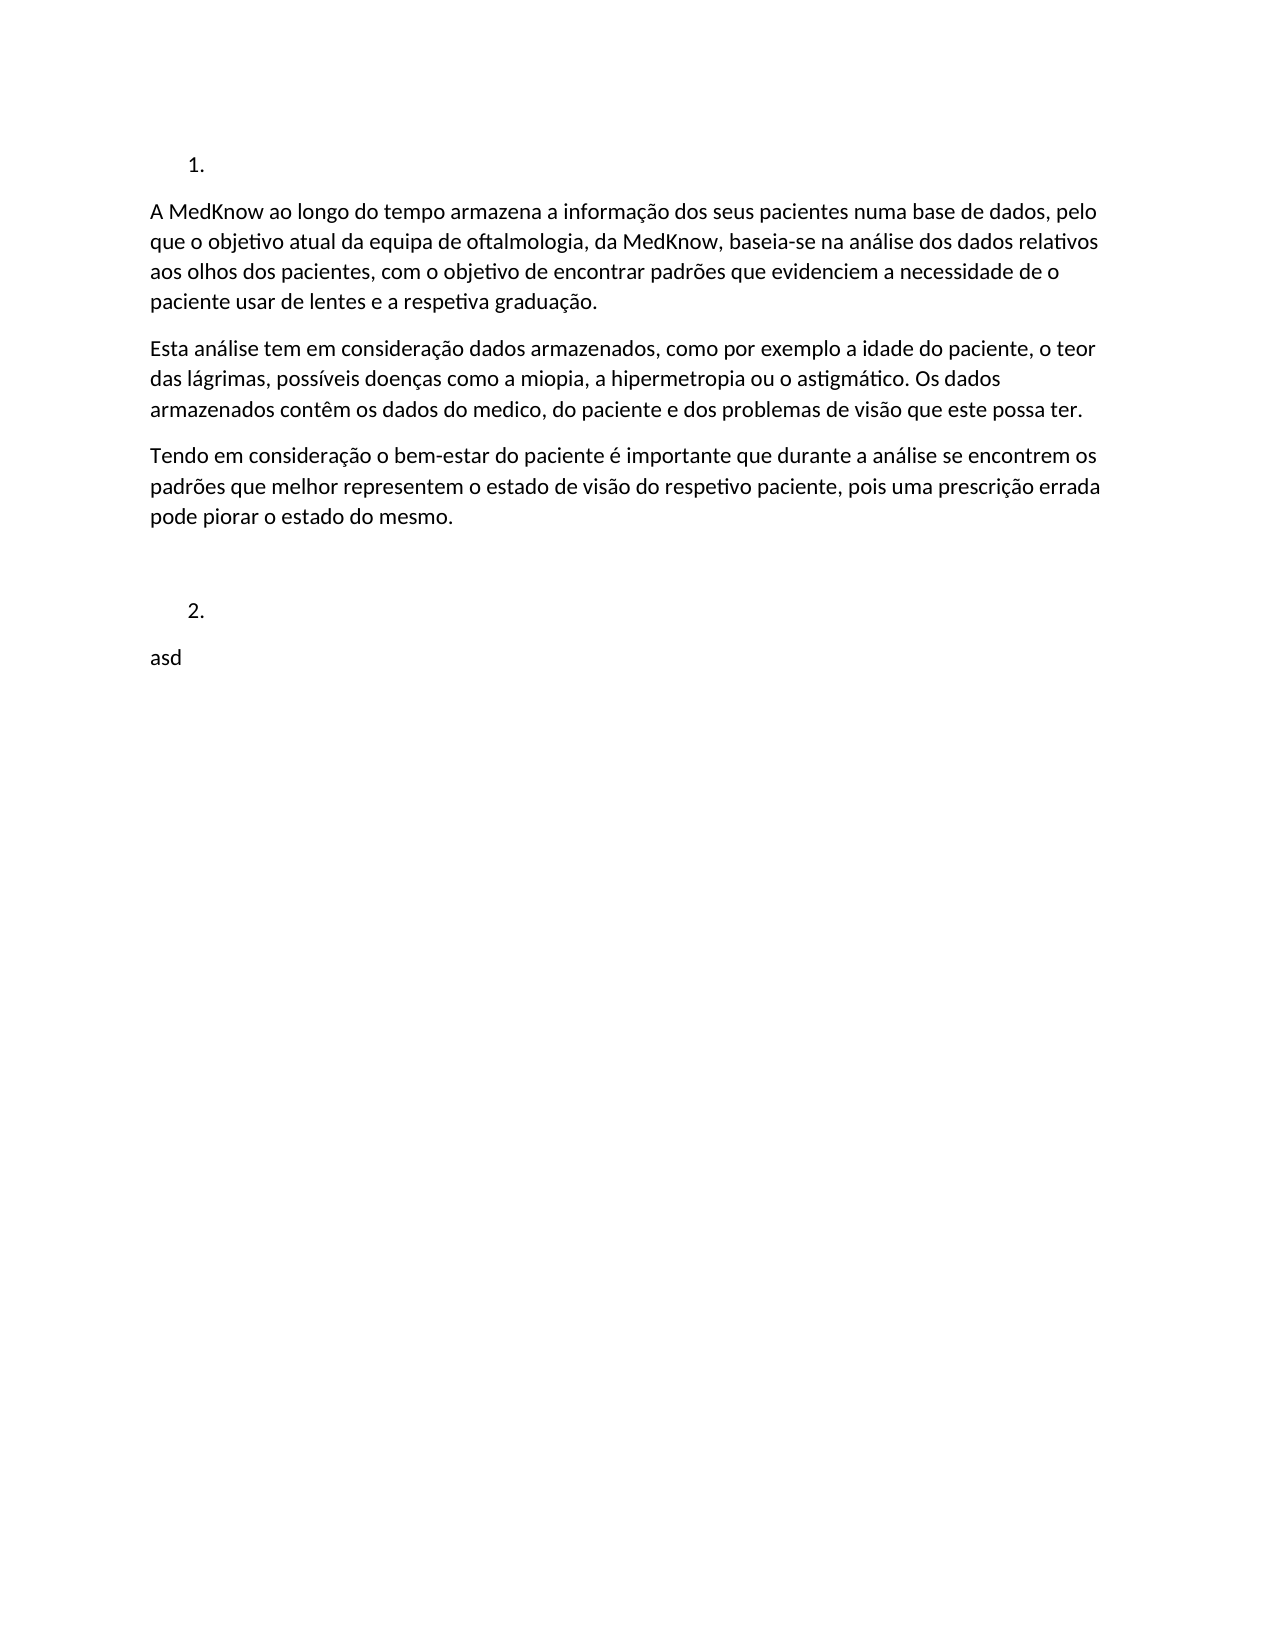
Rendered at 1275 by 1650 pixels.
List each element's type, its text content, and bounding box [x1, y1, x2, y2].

text Tendo em consideração o bem-estar do paciente é importante que durante a análise se encontrem os padrões que melhor representem o estado de visão do respetivo paciente, pois uma prescrição errada pode piorar o estado do mesmo. [150, 442, 1125, 530]
text asd [150, 643, 1125, 671]
text Esta análise tem em consideração dados armazenados, como por exemplo a idade do paciente, o teor das lágrimas, possíveis doenças como a miopia, a hipermetropia ou o astigmático. Os dados armazenados contêm os dados do medico, do paciente e dos problemas de visão que este possa ter. [150, 334, 1125, 423]
text A MedKnow ao longo do tempo armazena a informação dos seus pacientes numa base de dados, pelo que o objetivo atual da equipa de oftalmologia, da MedKnow, baseia-se na análise dos dados relativos aos olhos dos pacientes, com o objetivo de encontrar padrões que evidenciem a necessidade de o paciente usar de lentes e a respetiva graduação. [150, 197, 1125, 316]
